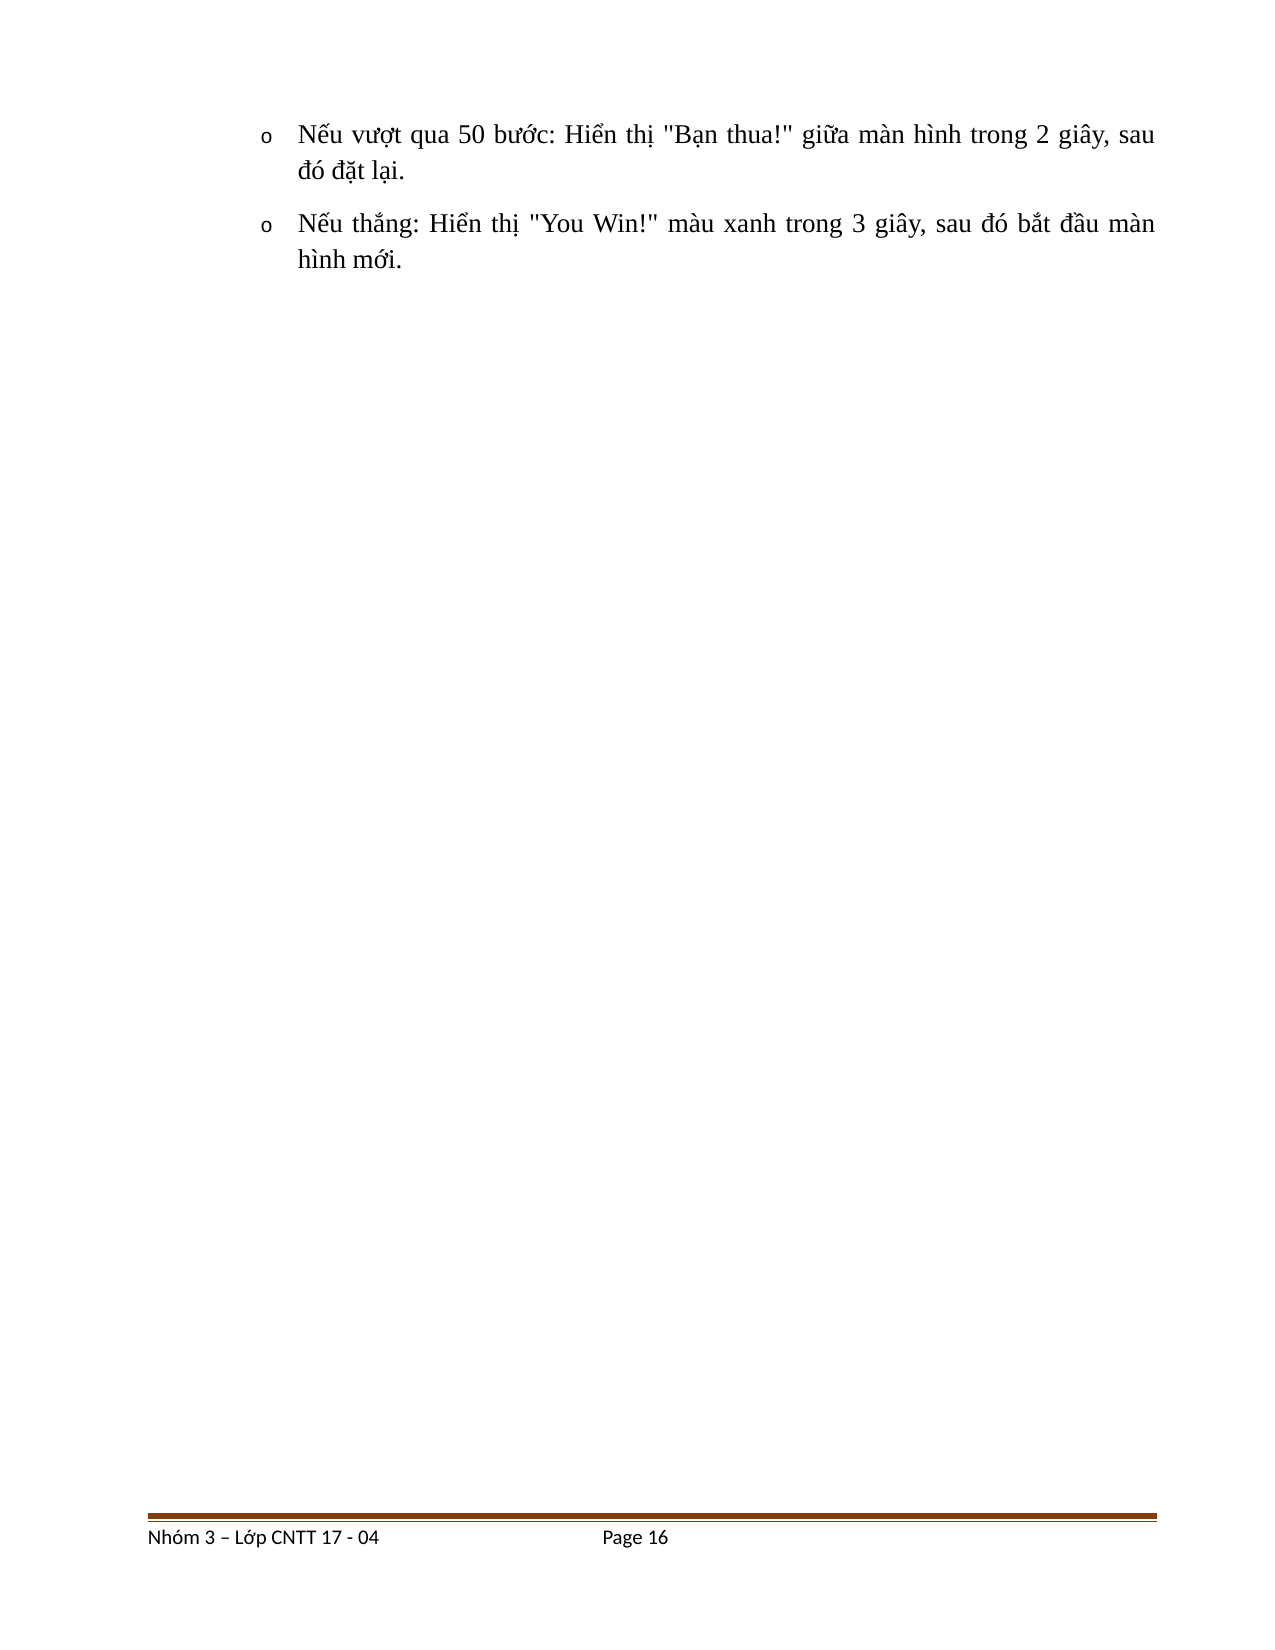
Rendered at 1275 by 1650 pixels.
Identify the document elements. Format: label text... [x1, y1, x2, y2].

list Nếu vượt qua 50 bước: Hiển thị "Bạn thua!" giữa màn hình trong 2 giây, sau đó đặt lại. [260, 118, 1157, 185]
list Nếu thắng: Hiển thị "You Win!" màu xanh trong 3 giây, sau đó bắt đầu màn hình mới. [260, 207, 1157, 274]
